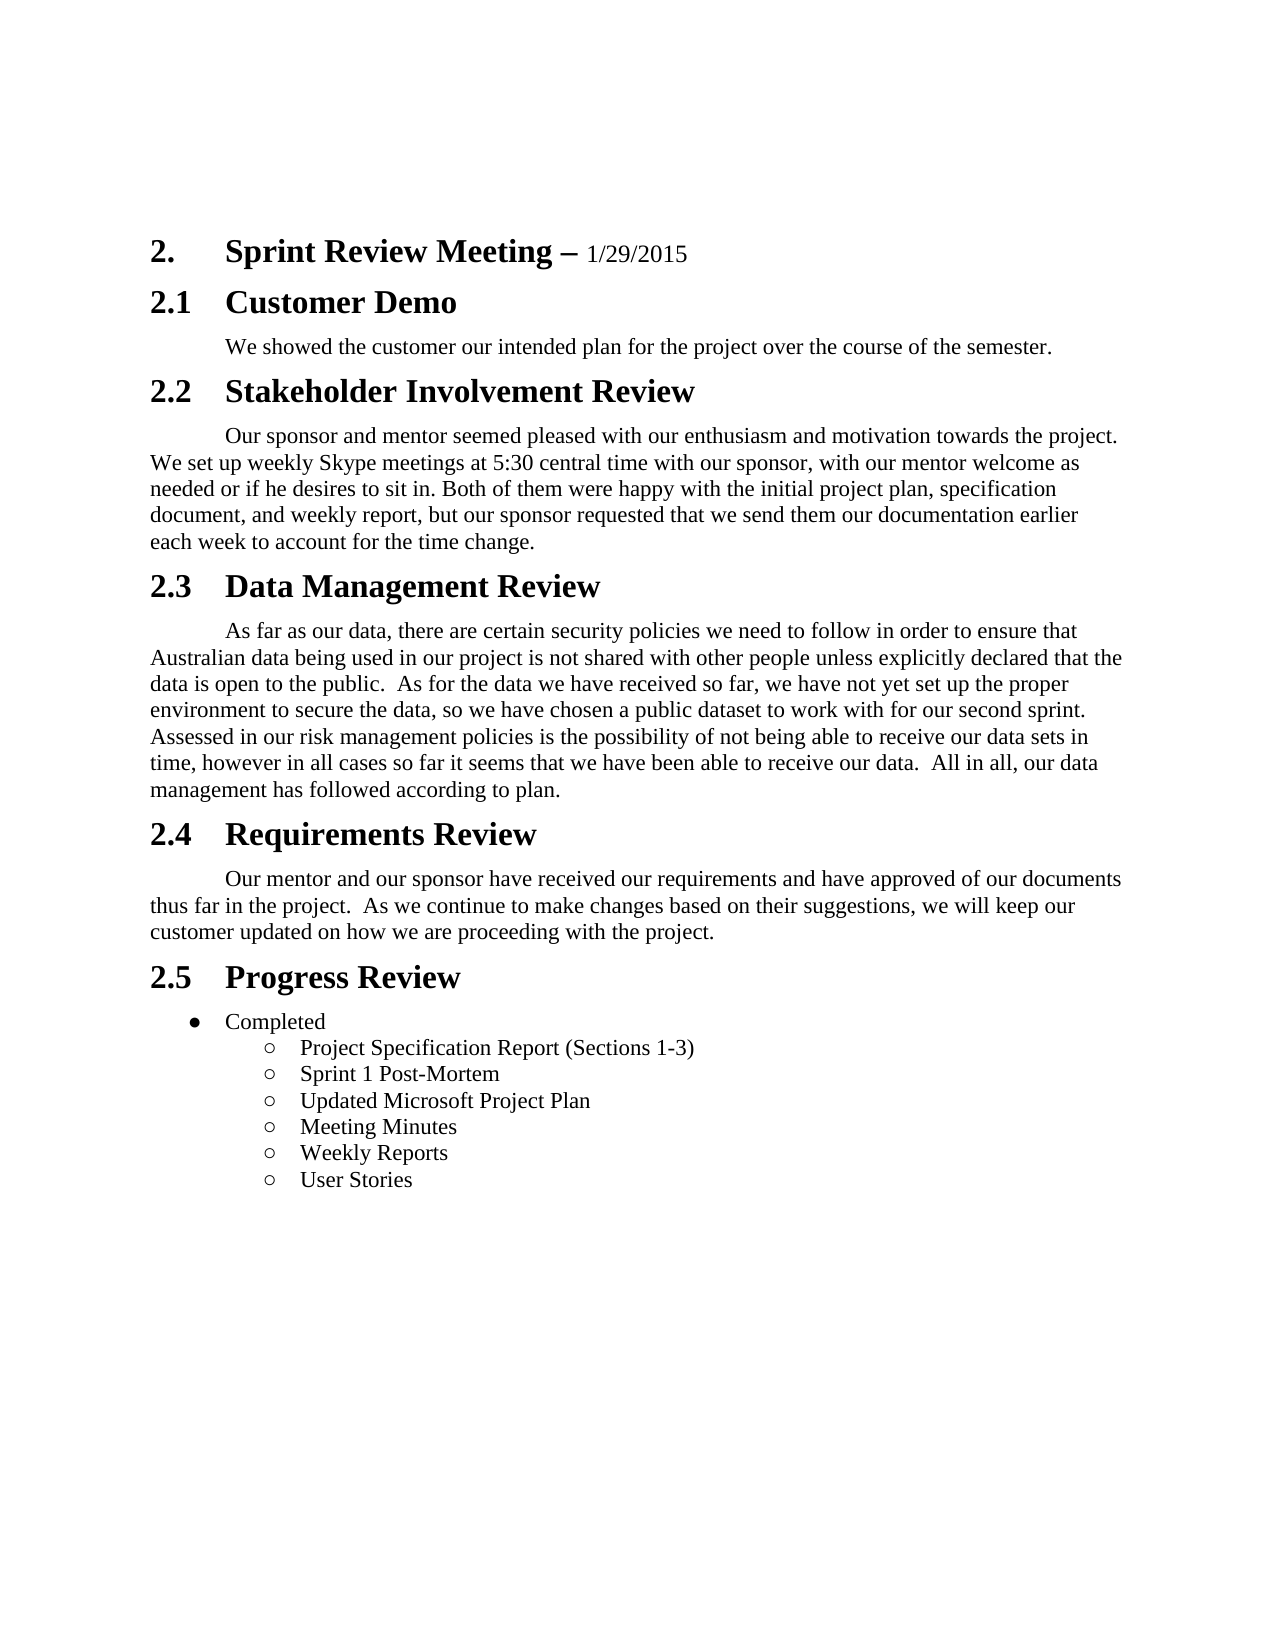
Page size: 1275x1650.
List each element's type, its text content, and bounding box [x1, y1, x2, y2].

text As far as our data, there are certain security policies we need to follow in order to ensure that Australian data being used in our project is not shared with other people unless explicitly declared that the data is open to the public. As for the data we have received so far, we have not yet set up the proper environment to secure the data, so we have chosen a public dataset to work with for our second sprint. Assessed in our risk management policies is the possibility of not being able to receive our data sets in time, however in all cases so far it seems that we have been able to receive our data. All in all, our data management has followed according to plan. [150, 617, 1125, 802]
text 2.3 Data Management Review [150, 567, 1125, 605]
list User Stories [263, 1166, 1125, 1192]
text Our mentor and our sponsor have received our requirements and have approved of our documents thus far in the project. As we continue to make changes based on their suggestions, we will keep our customer updated on how we are proceeding with the project. [150, 865, 1125, 944]
text We showed the customer our intended plan for the project over the course of the semester. [150, 333, 1125, 359]
text 2.2 Stakeholder Involvement Review [150, 372, 1125, 410]
list Updated Microsoft Project Plan [263, 1087, 1125, 1113]
list Weekly Reports [263, 1139, 1125, 1166]
list Meeting Minutes [263, 1113, 1125, 1139]
list Sprint 1 Post-Mortem [263, 1060, 1125, 1087]
text 2.5 Progress Review [150, 957, 1125, 995]
text 2.4 Requirements Review [150, 814, 1125, 853]
list Project Specification Report (Sections 1-3) [263, 1034, 1125, 1060]
list Completed [188, 1008, 1125, 1034]
text 2.1 Customer Demo [150, 282, 1125, 320]
text Our sponsor and mentor seemed pleased with our enthusiasm and motivation towards the project. We set up weekly Skype meetings at 5:30 central time with our sponsor, with our mentor welcome as needed or if he desires to sit in. Both of them were happy with the initial project plan, specification document, and weekly report, but our sponsor requested that we send them our documentation earlier each week to account for the time change. [150, 422, 1125, 554]
text 2. Sprint Review Meeting – 1/29/2015 [150, 231, 1125, 269]
